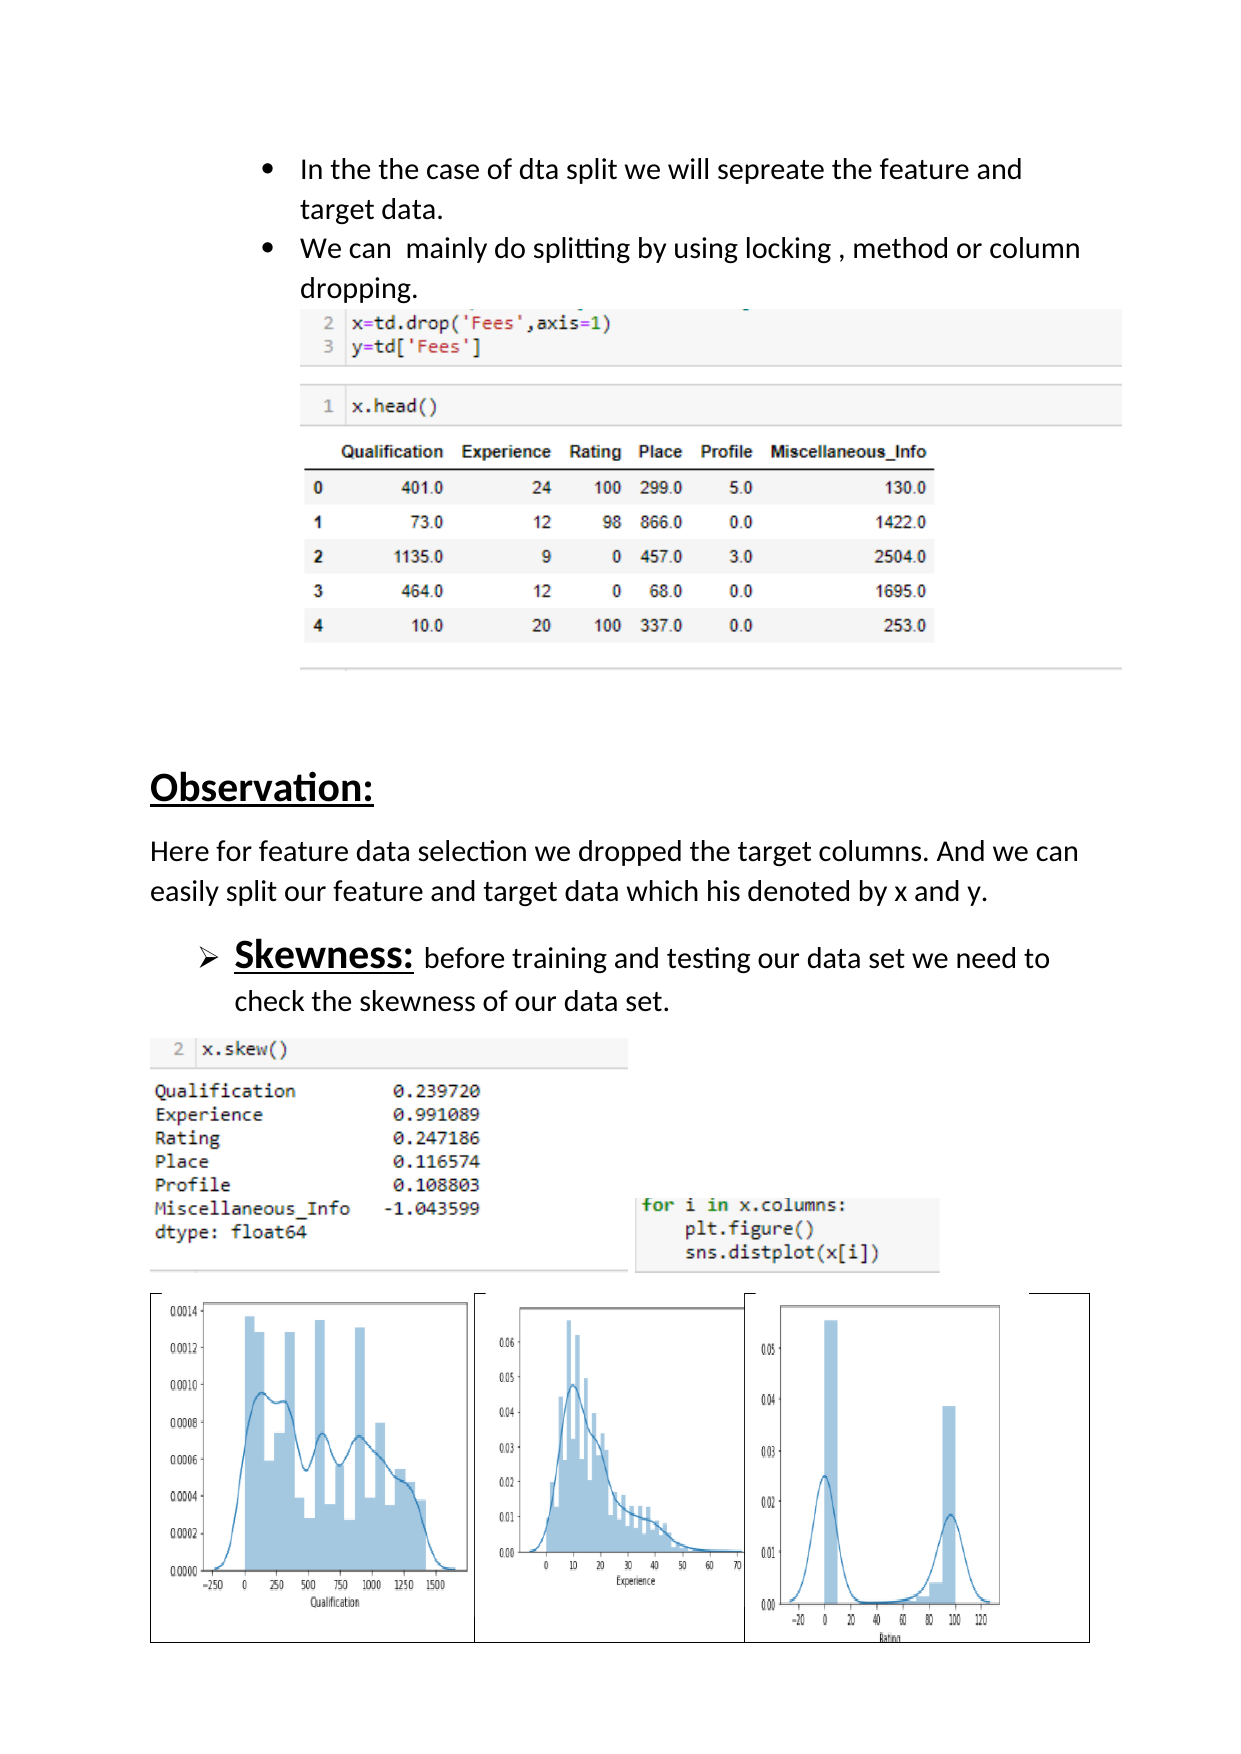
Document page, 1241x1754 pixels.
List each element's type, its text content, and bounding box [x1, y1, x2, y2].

table_header [475, 1294, 744, 1642]
text Observation: [150, 761, 1090, 811]
picture [300, 309, 1122, 671]
text Here for feature data selection we dropped the target columns. And we can easily split our feature and target data which his denoted by x and y. [150, 832, 1090, 909]
list Skewness: before training and testing our data set we need to check the skewness of our data set. [197, 928, 1090, 1019]
picture [485, 1293, 745, 1607]
table_header [745, 1294, 755, 1642]
picture [161, 1293, 475, 1617]
list We can mainly do splitting by using locking , method or column dropping. [262, 229, 1090, 306]
table_header [1029, 1294, 1089, 1642]
picture [635, 1198, 940, 1273]
picture [755, 1293, 1029, 1642]
table_header [151, 1294, 474, 1642]
picture [150, 1038, 629, 1273]
list In the the case of dta split we will sepreate the feature and target data. [262, 150, 1090, 227]
